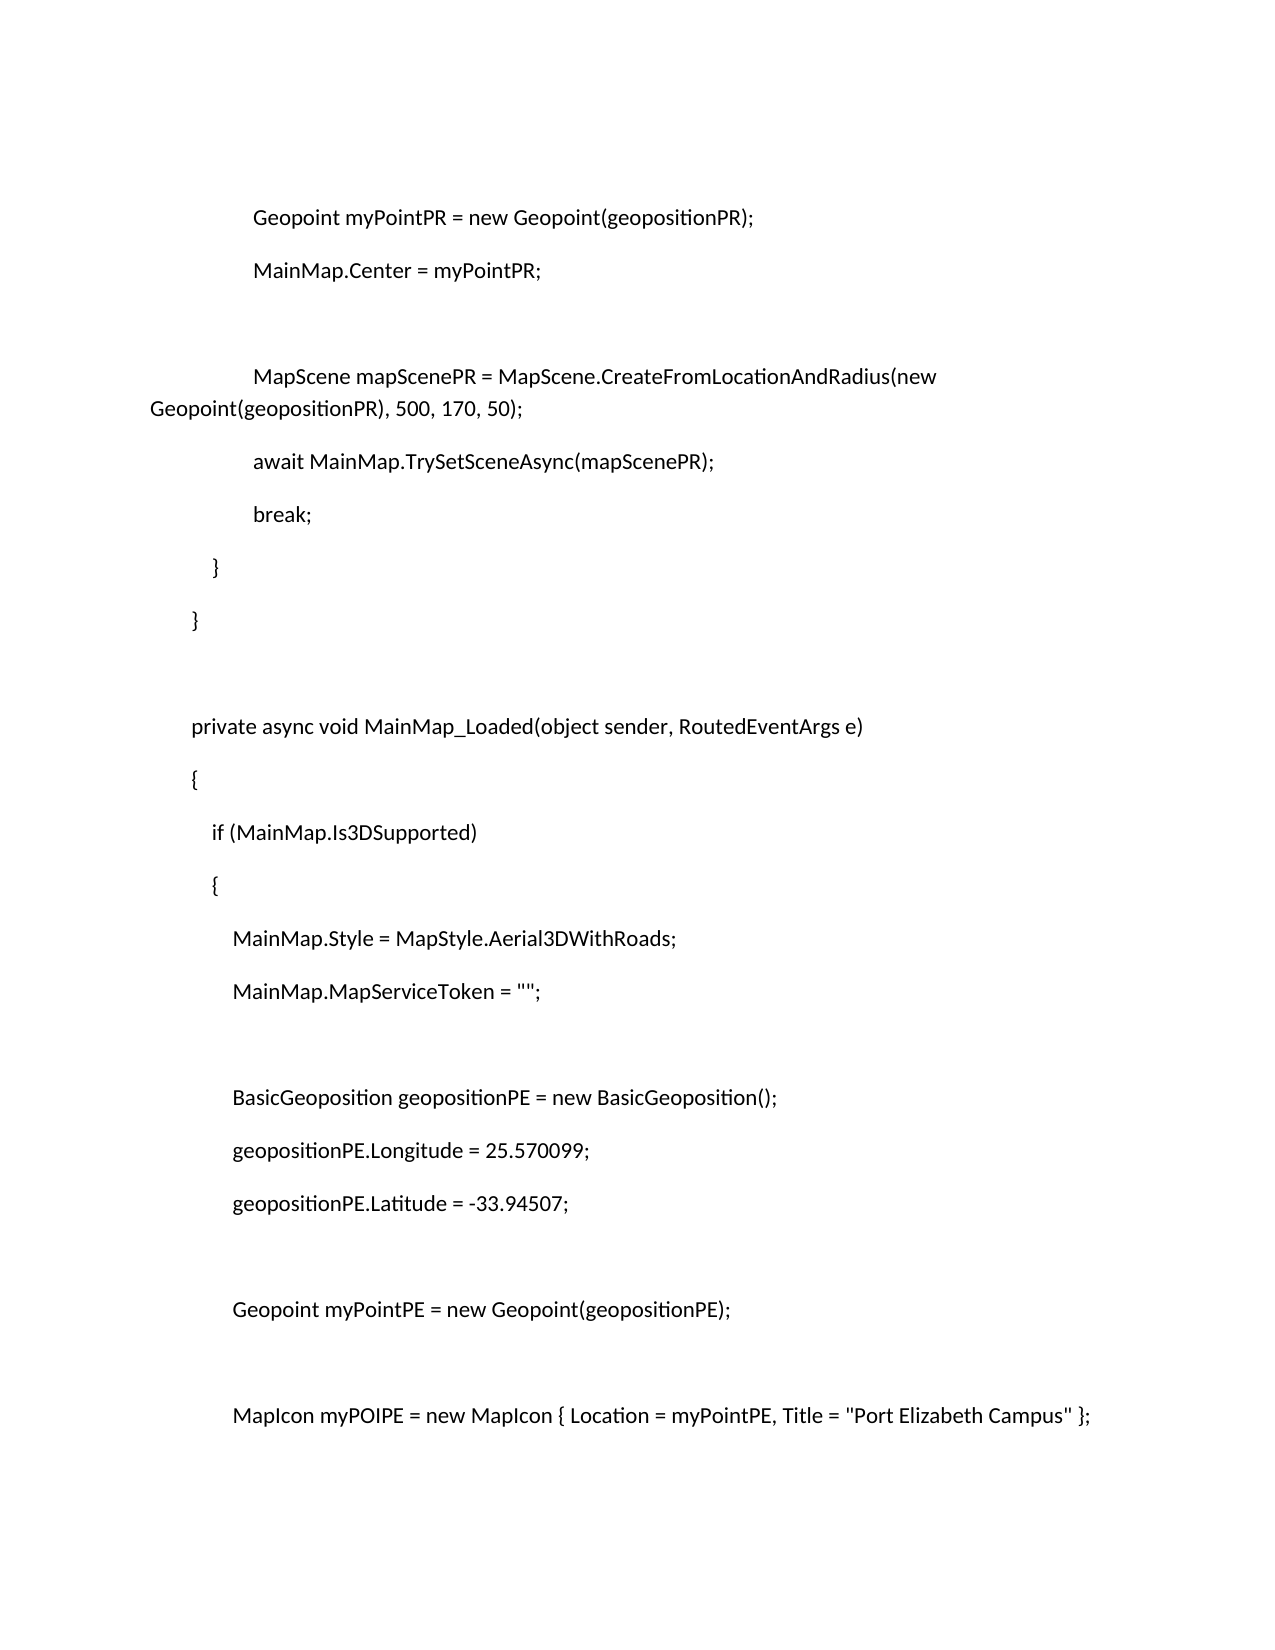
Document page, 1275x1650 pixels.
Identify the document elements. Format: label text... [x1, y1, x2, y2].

text private async void MainMap_Loaded(object sender, RoutedEventArgs e) [150, 712, 1125, 740]
text Geopoint myPointPE = new Geopoint(geopositionPE); [150, 1296, 1125, 1324]
text geopositionPE.Latitude = -33.94507; [150, 1189, 1125, 1218]
text { [150, 765, 1125, 793]
text MapScene mapScenePR = MapScene.CreateFromLocationAndRadius(new Geopoint(geopositionPR), 500, 170, 50); [150, 362, 1125, 422]
text MapIcon myPOIPE = new MapIcon { Location = myPointPE, Title = "Port Elizabeth Campus" }; [150, 1402, 1125, 1430]
text MainMap.MapServiceToken = ""; [150, 977, 1125, 1006]
text Geopoint myPointPR = new Geopoint(geopositionPR); [150, 203, 1125, 231]
text if (MainMap.Is3DSupported) [150, 818, 1125, 846]
text await MainMap.TrySetSceneAsync(mapScenePR); [150, 447, 1125, 475]
text MainMap.Style = MapStyle.Aerial3DWithRoads; [150, 924, 1125, 952]
text } [150, 553, 1125, 581]
text BasicGeoposition geopositionPE = new BasicGeoposition(); [150, 1083, 1125, 1112]
text break; [150, 500, 1125, 528]
text geopositionPE.Longitude = 25.570099; [150, 1137, 1125, 1164]
text } [150, 606, 1125, 634]
text MainMap.Center = myPointPR; [150, 256, 1125, 284]
text { [150, 871, 1125, 899]
